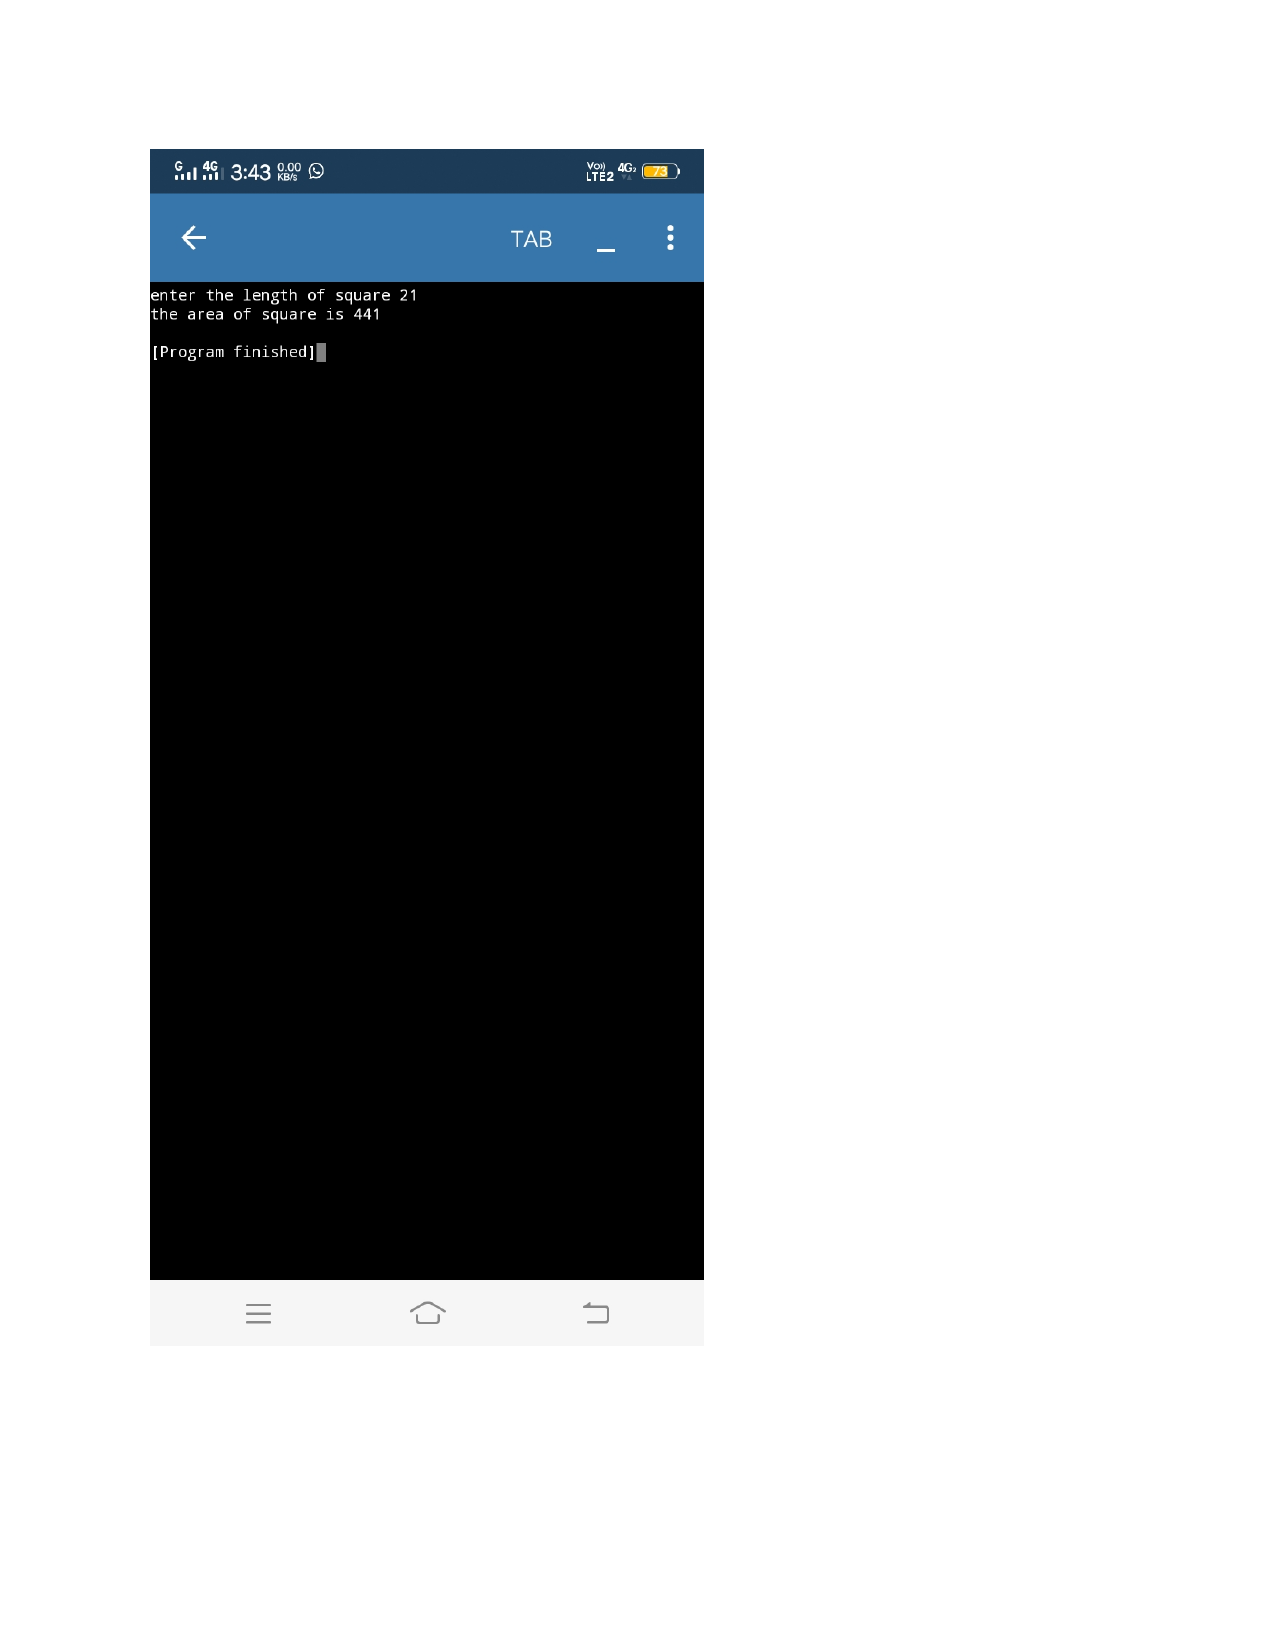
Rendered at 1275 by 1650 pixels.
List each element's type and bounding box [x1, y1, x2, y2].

picture [150, 149, 704, 1346]
